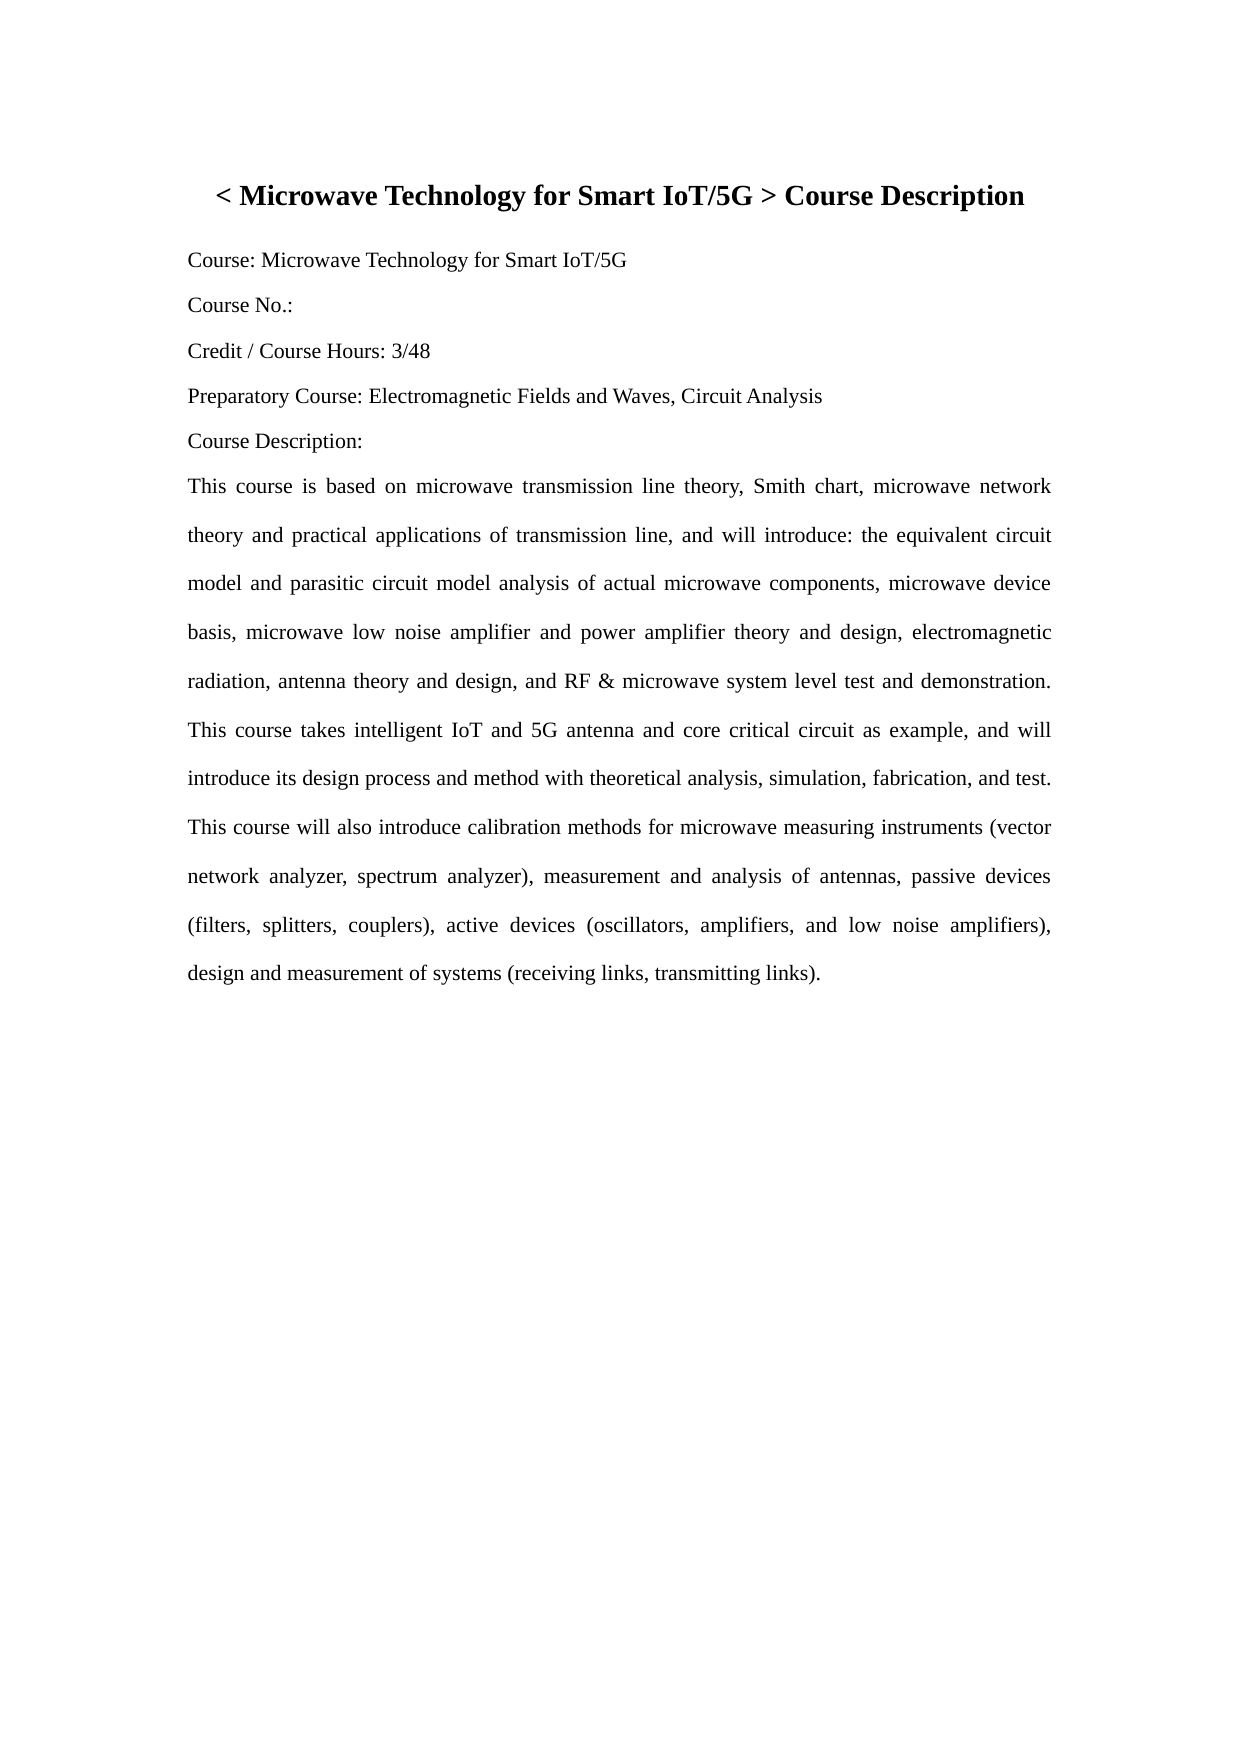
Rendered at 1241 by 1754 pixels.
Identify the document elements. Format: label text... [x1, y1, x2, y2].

text Course Description: [187, 424, 1053, 457]
text Credit / Course Hours: 3/48 [187, 334, 1053, 366]
text Course: Microwave Technology for Smart IoT/5G [187, 244, 1053, 276]
text This course is based on microwave transmission line theory, Smith chart, microwave network theory and practical applications of transmission line, and will introduce: the equivalent circuit model and parasitic circuit model analysis of actual microwave components, microwave device basis, microwave low noise amplifier and power amplifier theory and design, electromagnetic radiation, antenna theory and design, and RF & microwave system level test and demonstration. This course takes intelligent IoT and 5G antenna and core critical circuit as example, and will introduce its design process and method with theoretical analysis, simulation, fabrication, and test. This course will also introduce calibration methods for microwave measuring instruments (vector network analyzer, spectrum analyzer), measurement and analysis of antennas, passive devices (filters, splitters, couplers), active devices (oscillators, amplifiers, and low noise amplifiers), design and measurement of systems (receiving links, transmitting links). [187, 469, 1053, 989]
text < Microwave Technology for Smart IoT/5G > Course Description [187, 162, 1053, 227]
text Preparatory Course: Electromagnetic Fields and Waves, Circuit Analysis [187, 379, 1053, 412]
text Course No.: [187, 289, 1053, 321]
